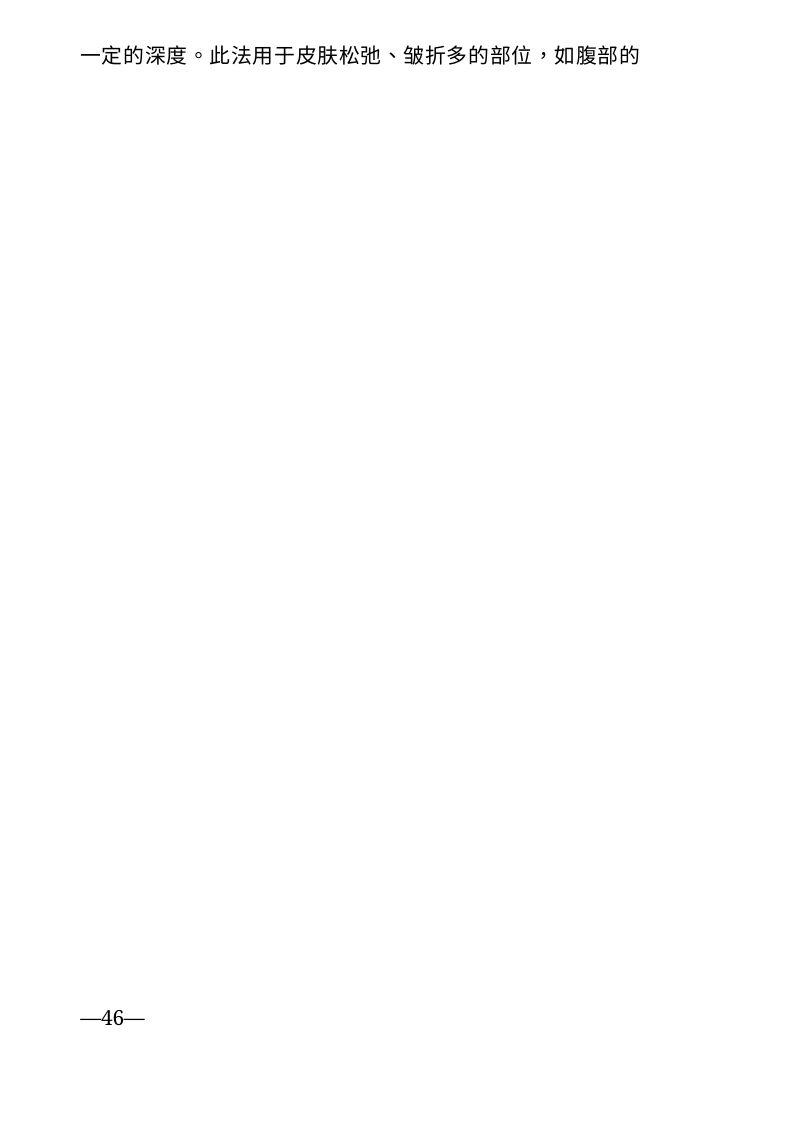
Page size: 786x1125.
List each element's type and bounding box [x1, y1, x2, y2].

text [80, 42, 642, 70]
